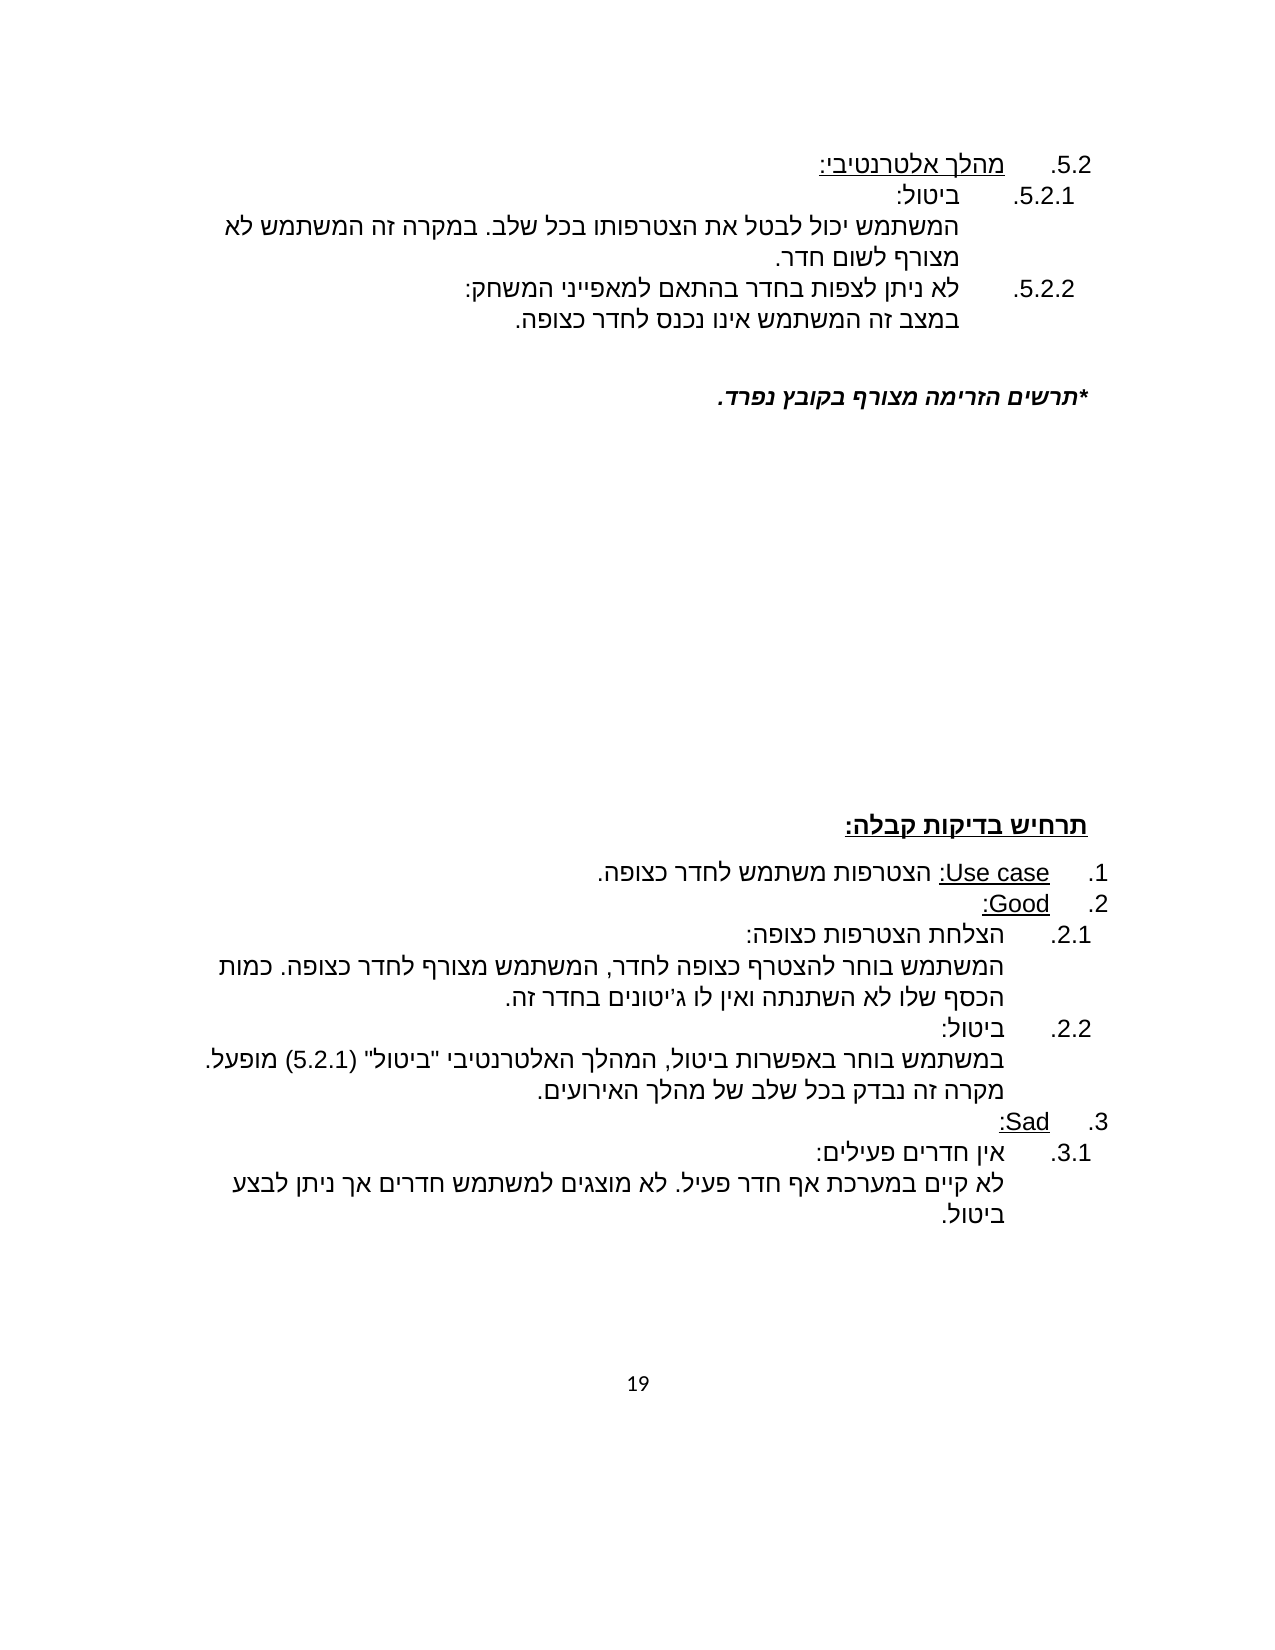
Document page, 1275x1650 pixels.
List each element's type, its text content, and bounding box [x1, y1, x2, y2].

text תרחיש בדיקות קבלה: [187, 811, 1087, 839]
list מהלך אלטרנטיבי: [187, 150, 1050, 179]
list הצלחת הצטרפות כצופה: המשתמש בוחר להצטרף כצופה לחדר, המשתמש מצורף לחדר כצופה. כמות הכסף שלו לא השתנתה ואין לו ג’יטונים בחדר זה. [187, 921, 1050, 1011]
list Use case: הצטרפות משתמש לחדר כצופה. [187, 858, 1087, 887]
text *תרשים הזרימה מצורף בקובץ נפרד. [187, 384, 1087, 410]
list Good: [187, 889, 1087, 918]
list Sad: [187, 1107, 1087, 1136]
list ביטול: במשתמש בוחר באפשרות ביטול, המהלך האלטרנטיבי "ביטול" (5.2.1) מופעל. מקרה זה נבדק בכל שלב של מהלך האירועים. [187, 1014, 1050, 1104]
list לא ניתן לצפות בחדר בהתאם למאפייני המשחק: במצב זה המשתמש אינו נכנס לחדר כצופה. [187, 274, 1012, 334]
list אין חדרים פעילים: לא קיים במערכת אף חדר פעיל. לא מוצגים למשתמש חדרים אך ניתן לבצע ביטול. [187, 1138, 1050, 1229]
list ביטול: המשתמש יכול לבטל את הצטרפותו בכל שלב. במקרה זה המשתמש לא מצורף לשום חדר. [187, 181, 1012, 272]
